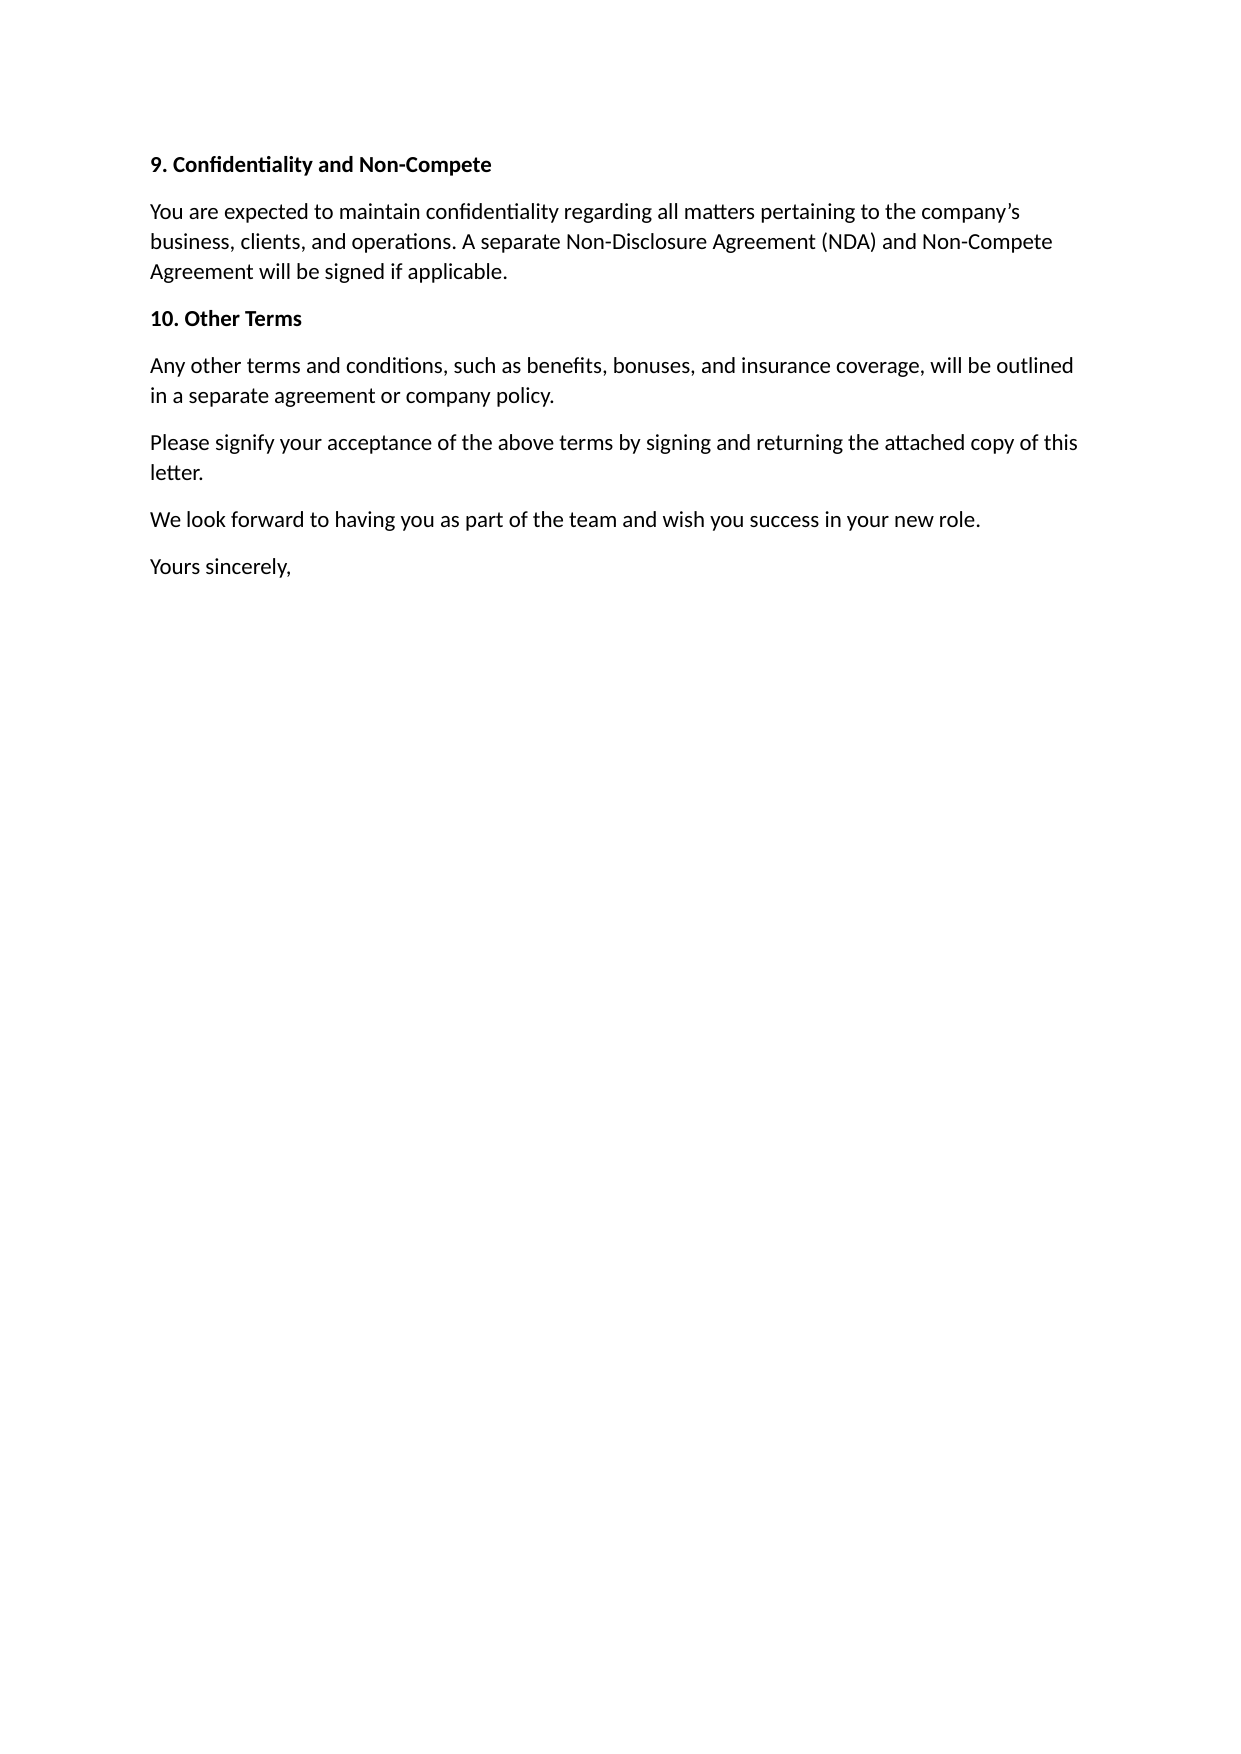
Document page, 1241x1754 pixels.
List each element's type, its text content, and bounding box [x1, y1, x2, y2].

text 9. Confidentiality and Non-Compete [150, 150, 1090, 178]
text We look forward to having you as part of the team and wish you success in your new role. [150, 505, 1090, 533]
text Any other terms and conditions, such as benefits, bonuses, and insurance coverage, will be outlined in a separate agreement or company policy. [150, 351, 1090, 409]
text You are expected to maintain confidentiality regarding all matters pertaining to the company’s business, clients, and operations. A separate Non-Disclosure Agreement (NDA) and Non-Compete Agreement will be signed if applicable. [150, 197, 1090, 285]
text Yours sincerely, [150, 552, 1090, 580]
text 10. Other Terms [150, 304, 1090, 332]
text Please signify your acceptance of the above terms by signing and returning the attached copy of this letter. [150, 428, 1090, 486]
